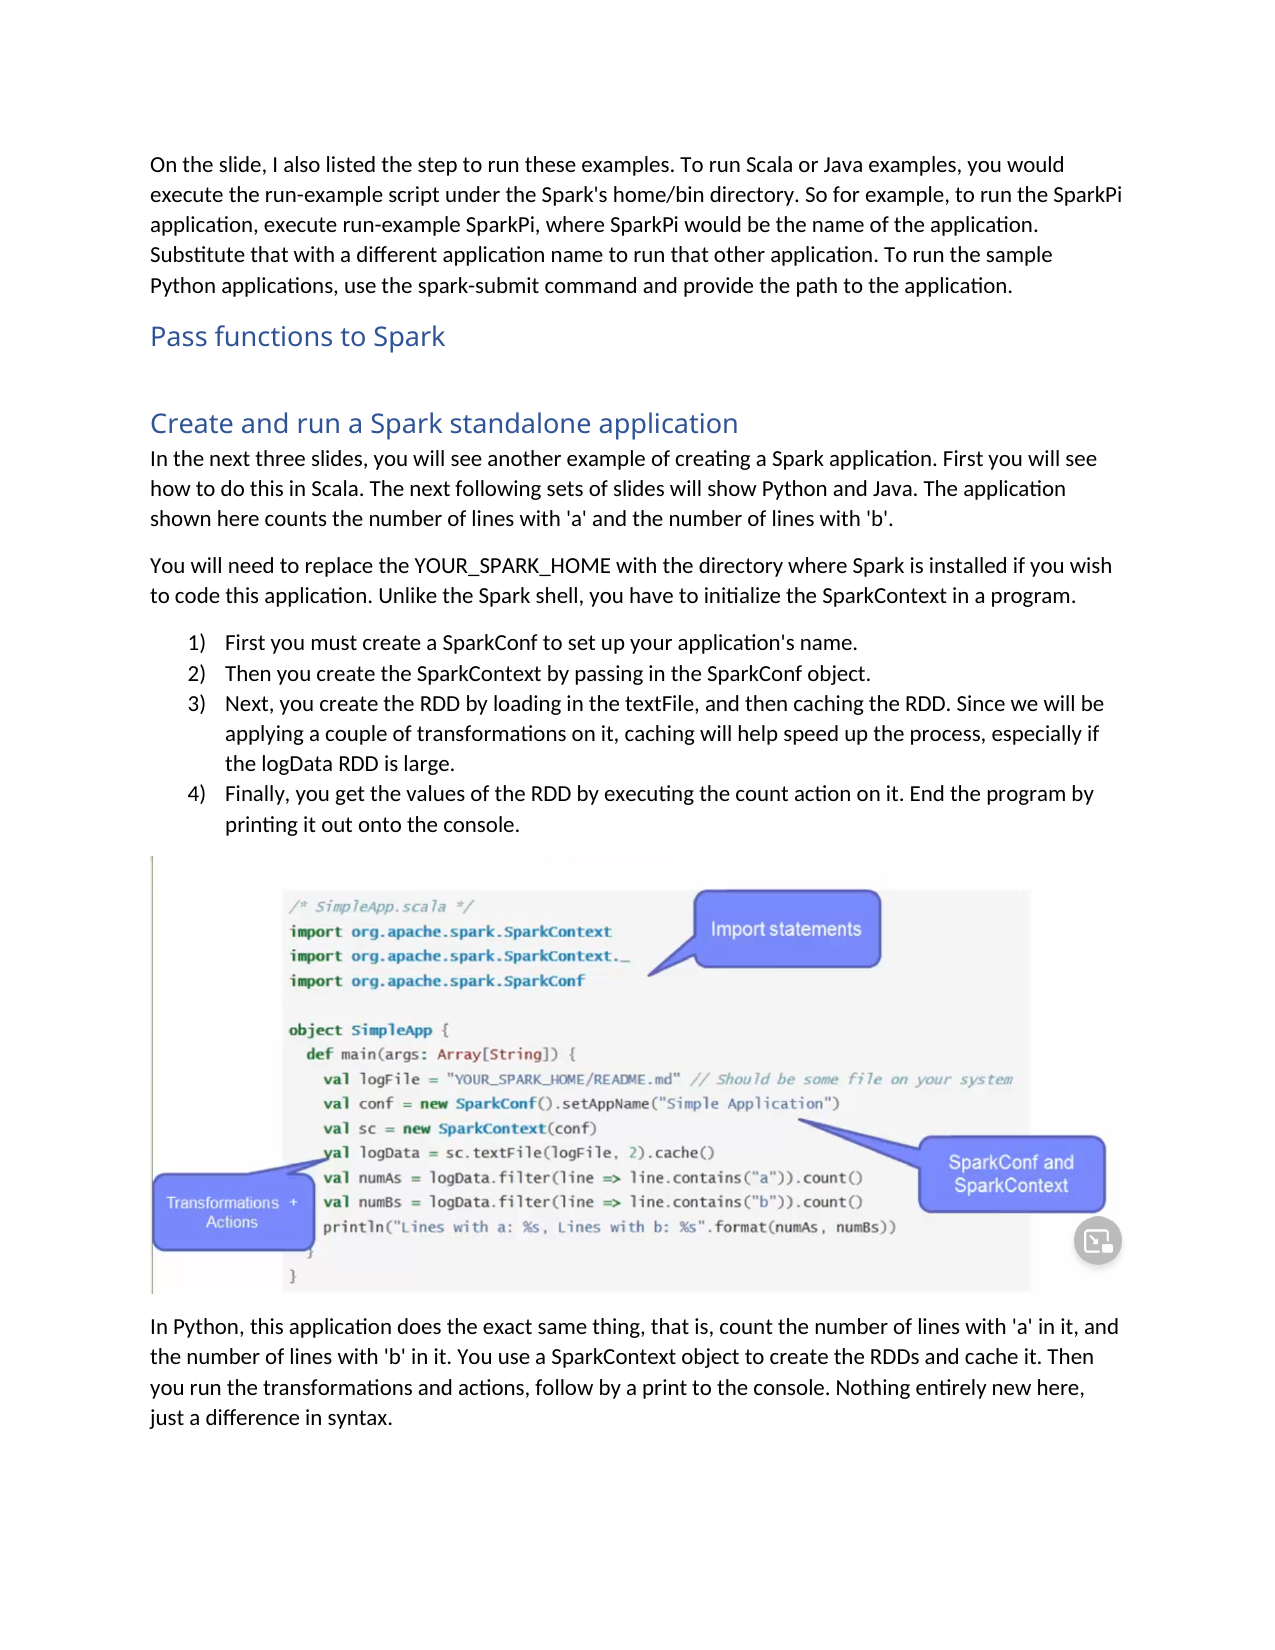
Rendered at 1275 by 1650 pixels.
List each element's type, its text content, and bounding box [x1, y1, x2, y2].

list Next, you create the RDD by loading in the textFile, and then caching the RDD. Since we will be applying a couple of transformations on it, caching will help speed up the process, especially if the logData RDD is large. [187, 689, 1125, 777]
subtitle Pass functions to Spark [150, 318, 1125, 354]
subtitle Create and run a Spark standalone application [150, 404, 1125, 441]
text In Python, this application does the exact same thing, that is, count the number of lines with 'a' in it, and the number of lines with 'b' in it. You use a SparkContext object to create the RDDs and cache it. Then you run the transformations and actions, follow by a print to the console. Nothing entirely new here, just a difference in syntax. [150, 1312, 1125, 1431]
text You will need to replace the YOUR_SPARK_HOME with the directory where Spark is installed if you wish to code this application. Unlike the Spark shell, you have to initialize the SparkContext in a program. [150, 551, 1125, 610]
text On the slide, I also listed the step to run these examples. To run Scala or Java examples, you would execute the run-example script under the Spark's home/bin directory. So for example, to run the SparkPi application, execute run-example SparkPi, where SparkPi would be the name of the application. Substitute that with a different application name to run that other application. To run the sample Python applications, use the spark-submit command and provide the path to the application. [150, 150, 1125, 299]
list First you must create a SparkConf to set up your application's name. [187, 628, 1125, 657]
list Then you create the SparkContext by passing in the SparkConf object. [187, 659, 1125, 687]
text In the next three slides, you will see another example of creating a Spark application. First you will see how to do this in Scala. The next following sets of slides will show Python and Java. The application shown here counts the number of lines with 'a' and the number of lines with 'b'. [150, 444, 1125, 533]
picture [150, 856, 1125, 1294]
list Finally, you get the values of the RDD by executing the count action on it. End the program by printing it out onto the console. [187, 779, 1125, 838]
